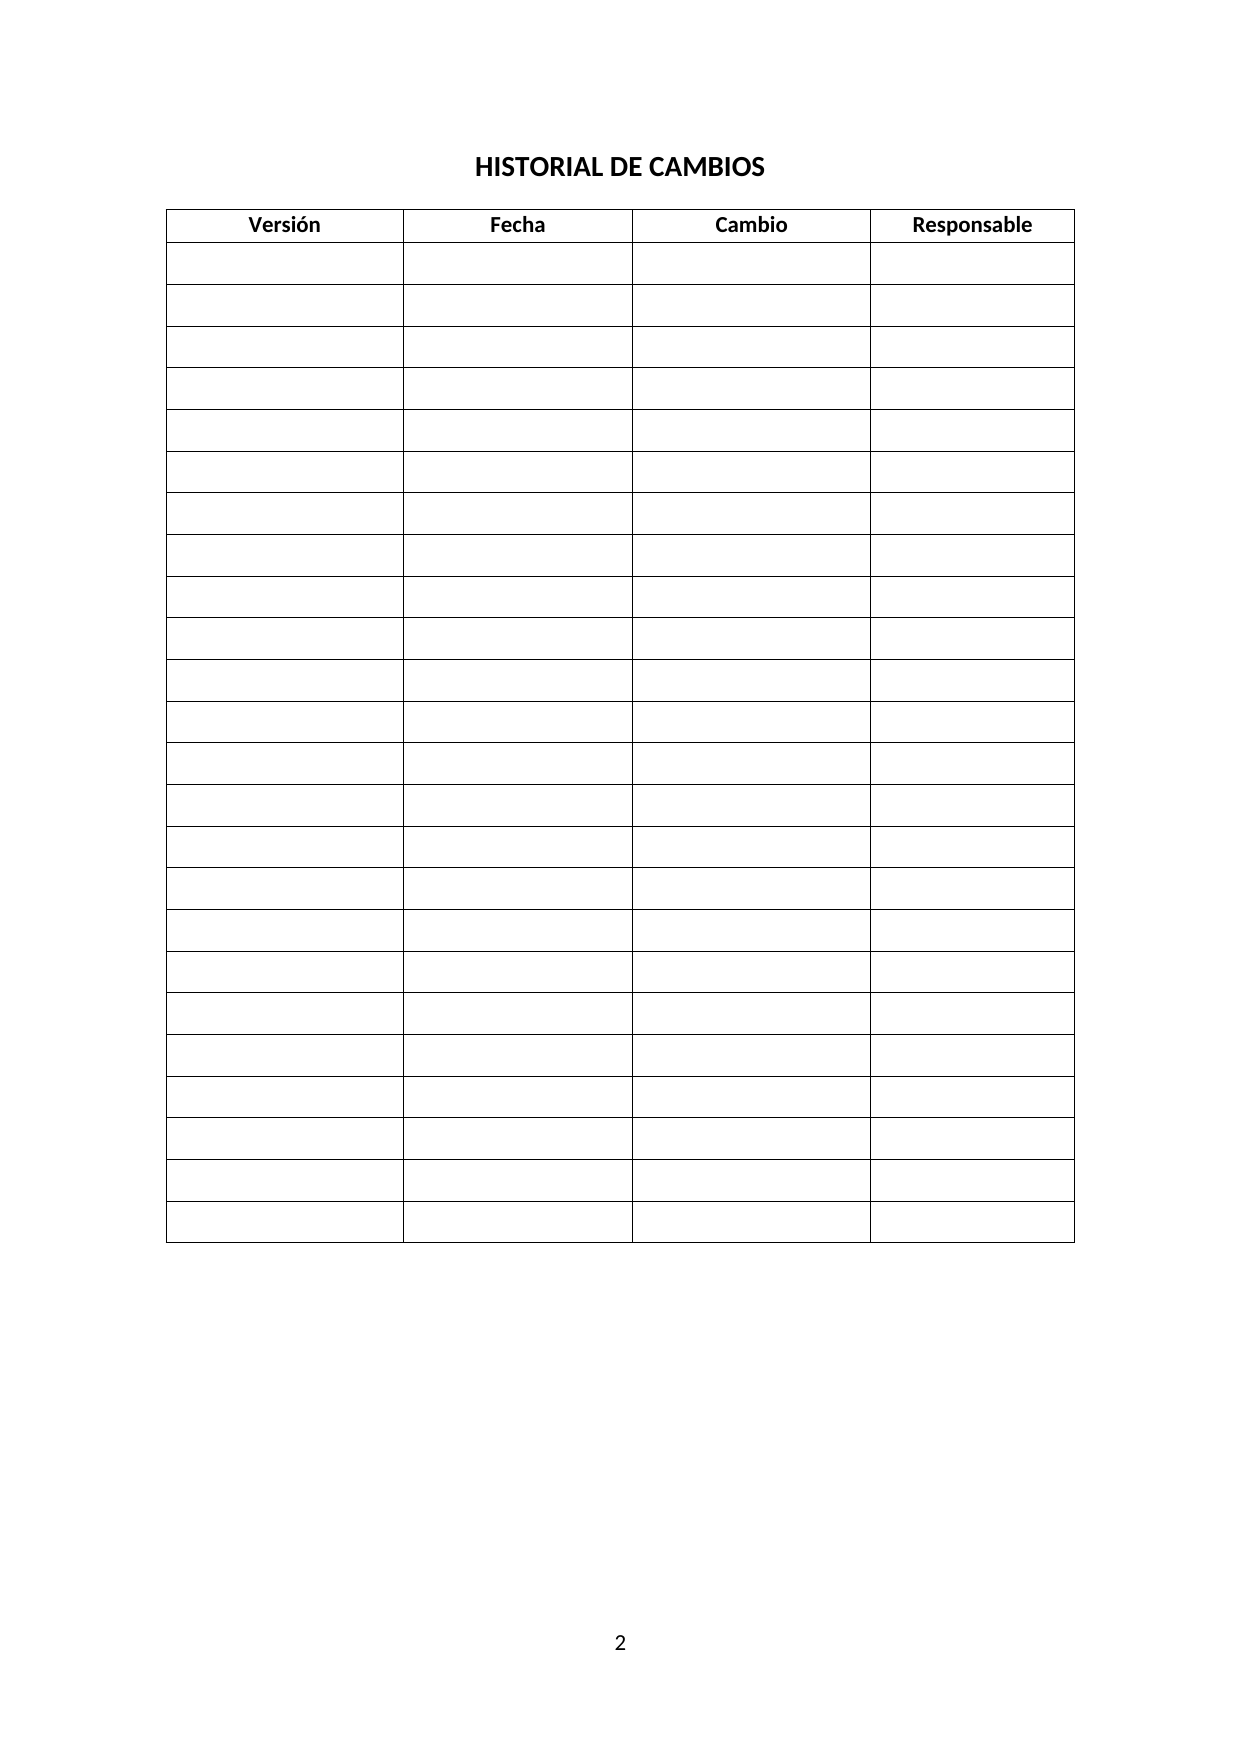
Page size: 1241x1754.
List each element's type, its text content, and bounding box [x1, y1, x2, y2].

table_cell [633, 660, 870, 701]
table_cell [167, 952, 403, 992]
table_cell [404, 1202, 632, 1242]
table_cell [633, 868, 870, 909]
table_cell [871, 1202, 1074, 1242]
table_cell [404, 285, 632, 326]
table_cell [404, 577, 632, 617]
table_cell [633, 1118, 870, 1159]
table_cell [167, 535, 403, 576]
table_cell [167, 868, 403, 909]
table_cell [633, 702, 870, 742]
table_cell [404, 868, 632, 909]
table_cell [633, 827, 870, 867]
table_cell [871, 743, 1074, 784]
table_cell [633, 493, 870, 534]
table_cell [633, 743, 870, 784]
table_cell [167, 660, 403, 701]
table_cell [633, 368, 870, 409]
table_cell [633, 1077, 870, 1117]
table_cell [871, 410, 1074, 451]
table_cell [633, 1160, 870, 1201]
table_cell [871, 827, 1074, 867]
table_cell [871, 577, 1074, 617]
table_cell [404, 535, 632, 576]
table_cell [167, 410, 403, 451]
table_cell [871, 285, 1074, 326]
table_cell [167, 785, 403, 826]
table_cell [633, 785, 870, 826]
table_cell [633, 1035, 870, 1076]
table_cell [167, 618, 403, 659]
table_cell [167, 577, 403, 617]
table_cell [167, 1202, 403, 1242]
table_cell [404, 368, 632, 409]
table_cell [167, 910, 403, 951]
table_cell [167, 1035, 403, 1076]
table_cell [167, 368, 403, 409]
table_cell [404, 910, 632, 951]
table_cell [871, 702, 1074, 742]
table_cell [167, 493, 403, 534]
text HISTORIAL DE CAMBIOS [177, 148, 1063, 183]
table_cell [404, 702, 632, 742]
table_cell [167, 243, 403, 284]
table_cell [404, 618, 632, 659]
table_cell [404, 327, 632, 367]
table_cell [633, 577, 870, 617]
table_cell [871, 785, 1074, 826]
table_cell [404, 1160, 632, 1201]
table_cell [404, 1118, 632, 1159]
table_cell [871, 452, 1074, 492]
table_header Cambio [633, 210, 870, 242]
table_cell [167, 743, 403, 784]
table_cell [871, 493, 1074, 534]
table_cell [633, 618, 870, 659]
table_cell [404, 785, 632, 826]
table_header Responsable [871, 210, 1074, 242]
table_cell [871, 952, 1074, 992]
table_cell [871, 660, 1074, 701]
table_cell [404, 743, 632, 784]
table_cell [404, 660, 632, 701]
table_cell [871, 1118, 1074, 1159]
table_cell [404, 952, 632, 992]
table_cell [871, 1160, 1074, 1201]
table_cell [633, 535, 870, 576]
table_cell [633, 910, 870, 951]
table_header Versión [167, 210, 403, 242]
table_cell [404, 827, 632, 867]
table_cell [871, 327, 1074, 367]
table_cell [167, 827, 403, 867]
table_cell [633, 952, 870, 992]
table_cell [404, 1077, 632, 1117]
table_cell [871, 618, 1074, 659]
table_cell [633, 993, 870, 1034]
table_cell [871, 993, 1074, 1034]
table_cell [633, 285, 870, 326]
table_cell [633, 452, 870, 492]
table_cell [871, 368, 1074, 409]
table_header Fecha [404, 210, 632, 242]
table_cell [633, 327, 870, 367]
table_cell [404, 452, 632, 492]
table_cell [167, 1118, 403, 1159]
table_cell [404, 1035, 632, 1076]
table_cell [633, 410, 870, 451]
table_cell [871, 535, 1074, 576]
table_cell [167, 327, 403, 367]
table_cell [404, 410, 632, 451]
table_cell [871, 243, 1074, 284]
table_cell [404, 493, 632, 534]
table_cell [167, 452, 403, 492]
table_cell [167, 702, 403, 742]
table_cell [167, 1077, 403, 1117]
table_cell [871, 1077, 1074, 1117]
table_cell [871, 910, 1074, 951]
table_cell [871, 868, 1074, 909]
table_cell [633, 1202, 870, 1242]
table_cell [167, 993, 403, 1034]
table_cell [167, 1160, 403, 1201]
table_cell [167, 285, 403, 326]
table_cell [871, 1035, 1074, 1076]
table_cell [633, 243, 870, 284]
table_cell [404, 243, 632, 284]
table_cell [404, 993, 632, 1034]
